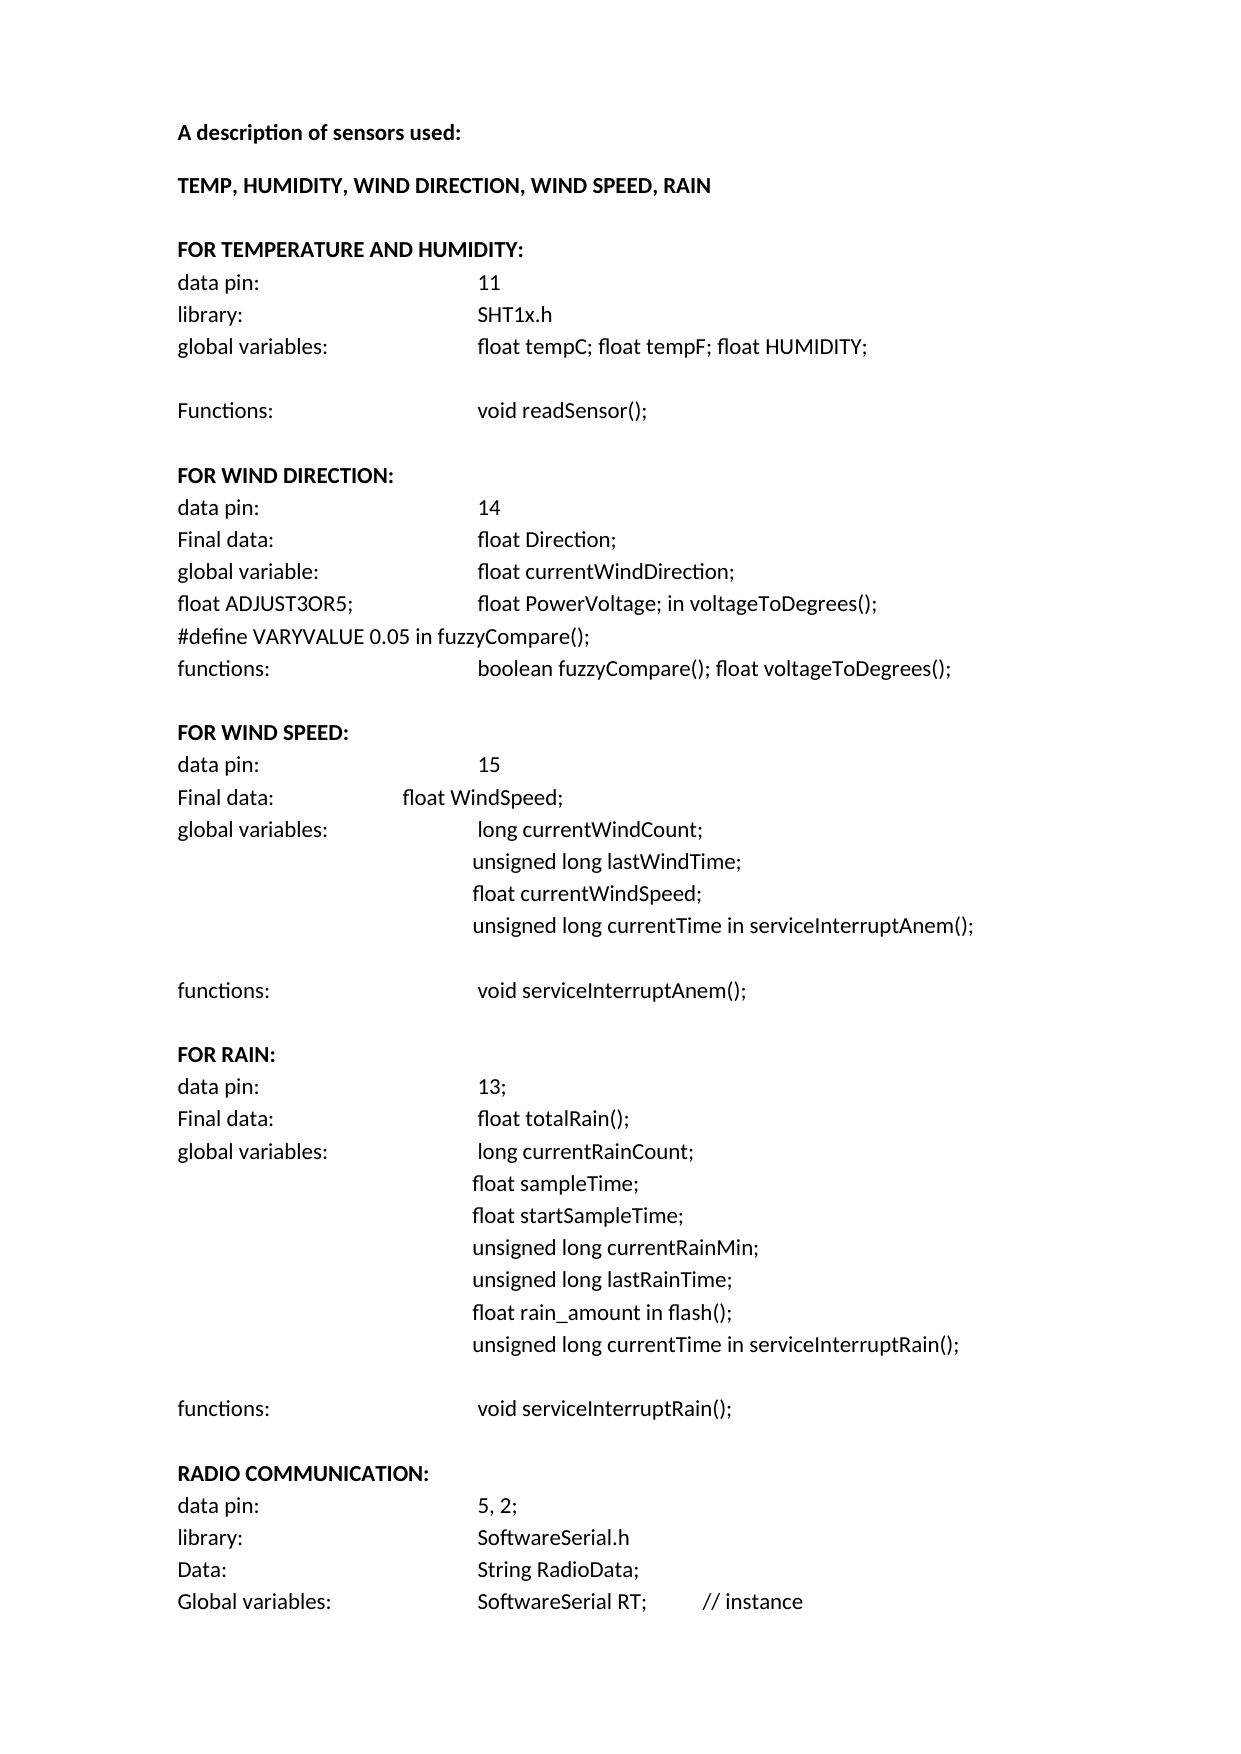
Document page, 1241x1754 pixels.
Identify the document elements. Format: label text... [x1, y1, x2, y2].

text functions: void serviceInterruptAnem(); [177, 976, 1152, 1004]
text global variables: long currentRainCount; [177, 1137, 1152, 1165]
text Data: String RadioData; [177, 1555, 1152, 1583]
text data pin: 5, 2; [177, 1491, 1152, 1519]
text float ADJUST3OR5; float PowerVoltage; in voltageToDegrees(); [177, 589, 1152, 618]
text FOR WIND DIRECTION: [177, 461, 1152, 489]
text data pin: 15 [177, 751, 1152, 778]
text library: SoftwareSerial.h [177, 1523, 1152, 1551]
text data pin: 14 [177, 493, 1152, 521]
text global variables: float tempC; float tempF; float HUMIDITY; [177, 332, 1152, 360]
text Final data: float WindSpeed; [177, 783, 1152, 811]
text TEMP, HUMIDITY, WIND DIRECTION, WIND SPEED, RAIN [177, 171, 1152, 199]
text unsigned long currentTime in serviceInterruptRain(); [398, 1330, 1152, 1358]
text float rain_amount in flash(); [398, 1298, 1152, 1326]
text functions: boolean fuzzyCompare(); float voltageToDegrees(); [177, 654, 1152, 682]
text float sampleTime; [398, 1169, 1152, 1197]
text float startSampleTime; [398, 1201, 1152, 1229]
text unsigned long lastWindTime; [398, 847, 1152, 875]
text global variable: float currentWindDirection; [177, 557, 1152, 585]
text Final data: float totalRain(); [177, 1104, 1152, 1133]
text #define VARYVALUE 0.05 in fuzzyCompare(); [177, 622, 1152, 650]
text unsigned long lastRainTime; [398, 1266, 1152, 1293]
text global variables: long currentWindCount; [177, 815, 1152, 843]
text FOR TEMPERATURE AND HUMIDITY: [177, 236, 1152, 263]
text A description of sensors used: [177, 118, 1152, 146]
text float currentWindSpeed; [472, 879, 1152, 907]
text unsigned long currentTime in serviceInterruptAnem(); [472, 911, 1152, 939]
text library: SHT1x.h [177, 300, 1152, 328]
text FOR RAIN: [177, 1040, 1152, 1068]
text Functions: void readSensor(); [177, 396, 1152, 424]
text RADIO COMMUNICATION: [177, 1459, 1152, 1487]
text unsigned long currentRainMin; [398, 1233, 1152, 1261]
text data pin: 13; [177, 1072, 1152, 1100]
text Global variables: SoftwareSerial RT; // instance [177, 1587, 1152, 1615]
text data pin: 11 [177, 268, 1152, 296]
text functions: void serviceInterruptRain(); [177, 1394, 1152, 1422]
text Final data: float Direction; [177, 525, 1152, 553]
text FOR WIND SPEED: [177, 718, 1152, 746]
